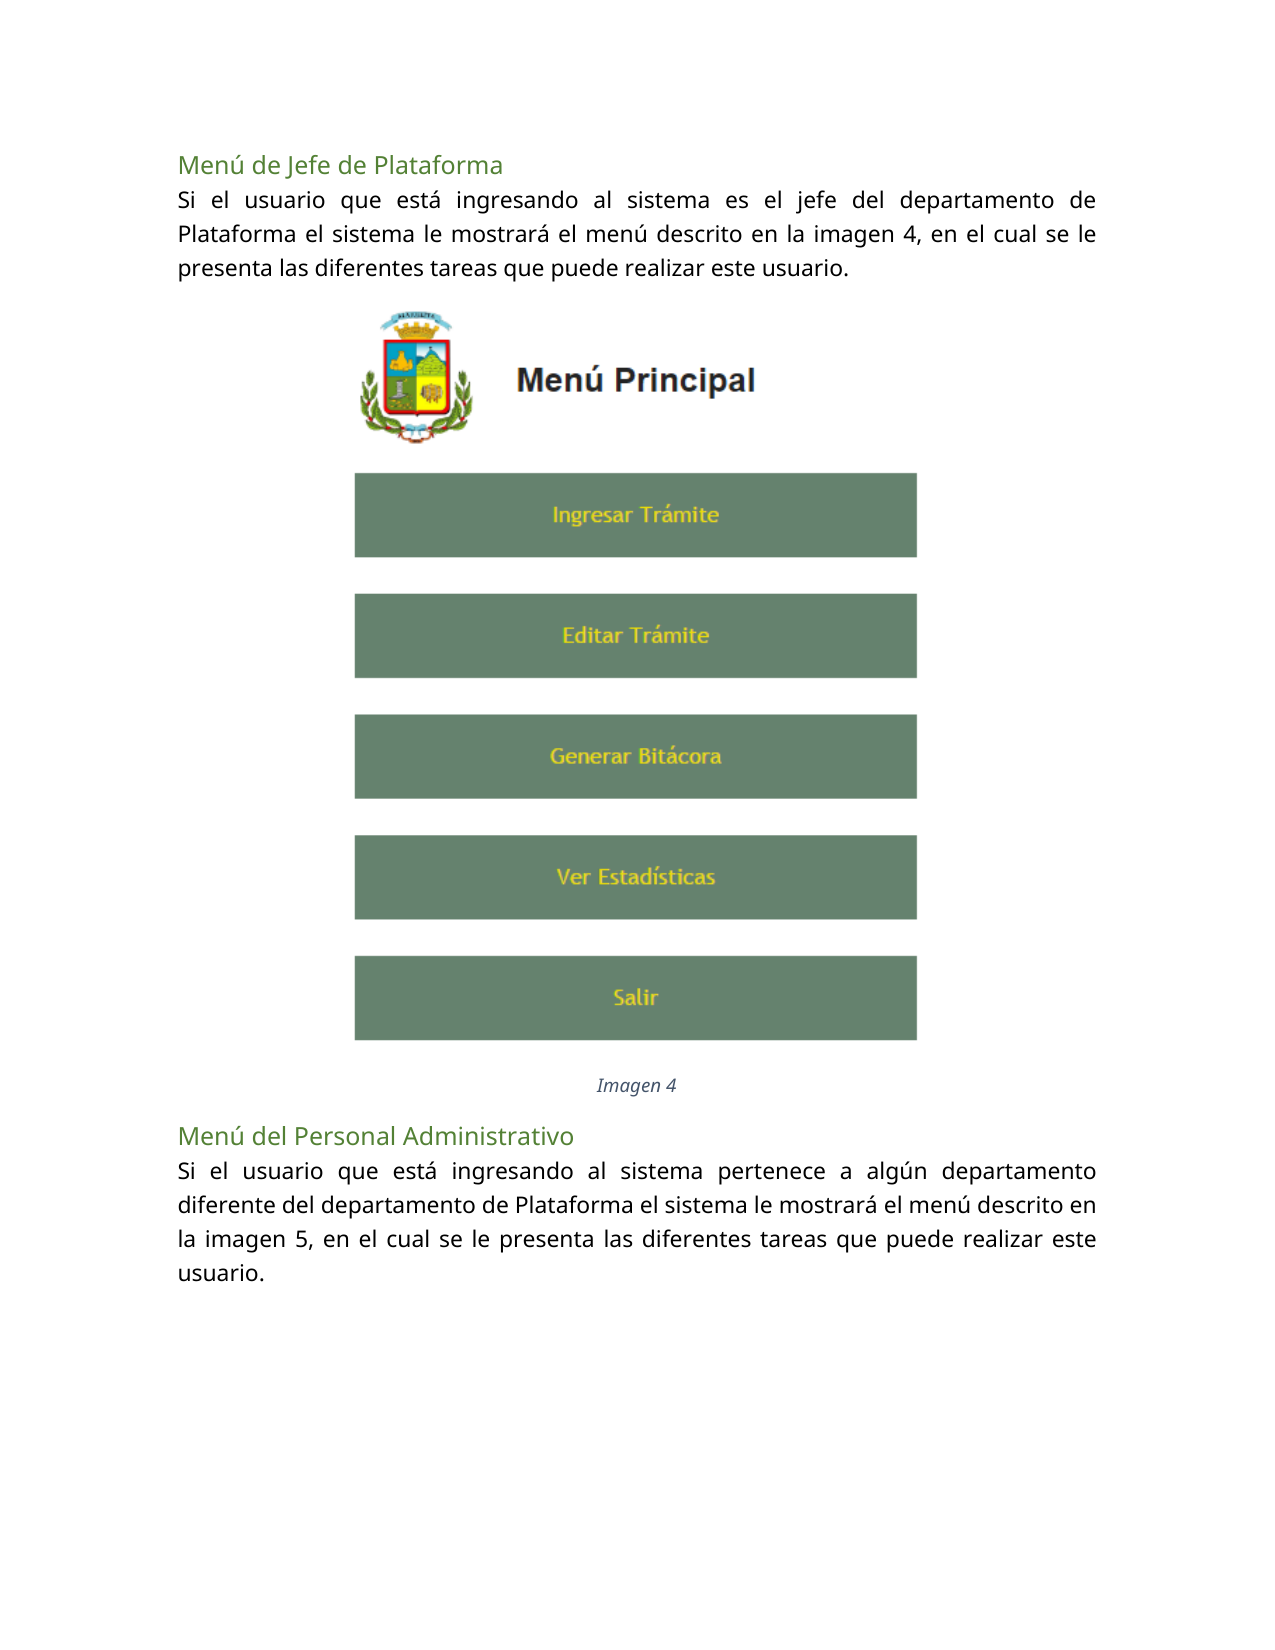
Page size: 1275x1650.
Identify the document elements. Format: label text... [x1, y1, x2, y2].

subtitle Menú del Personal Administrativo [177, 1118, 1098, 1153]
text Si el usuario que está ingresando al sistema pertenece a algún departamento diferente del departamento de Plataforma el sistema le mostrará el menú descrito en la imagen 5, en el cual se le presenta las diferentes tareas que puede realizar este usuario. [177, 1155, 1098, 1288]
text Si el usuario que está ingresando al sistema es el jefe del departamento de Plataforma el sistema le mostrará el menú descrito en la imagen 4, en el cual se le presenta las diferentes tareas que puede realizar este usuario. [177, 184, 1098, 283]
subtitle Menú de Jefe de Plataforma [177, 148, 1098, 182]
picture [341, 302, 934, 1053]
